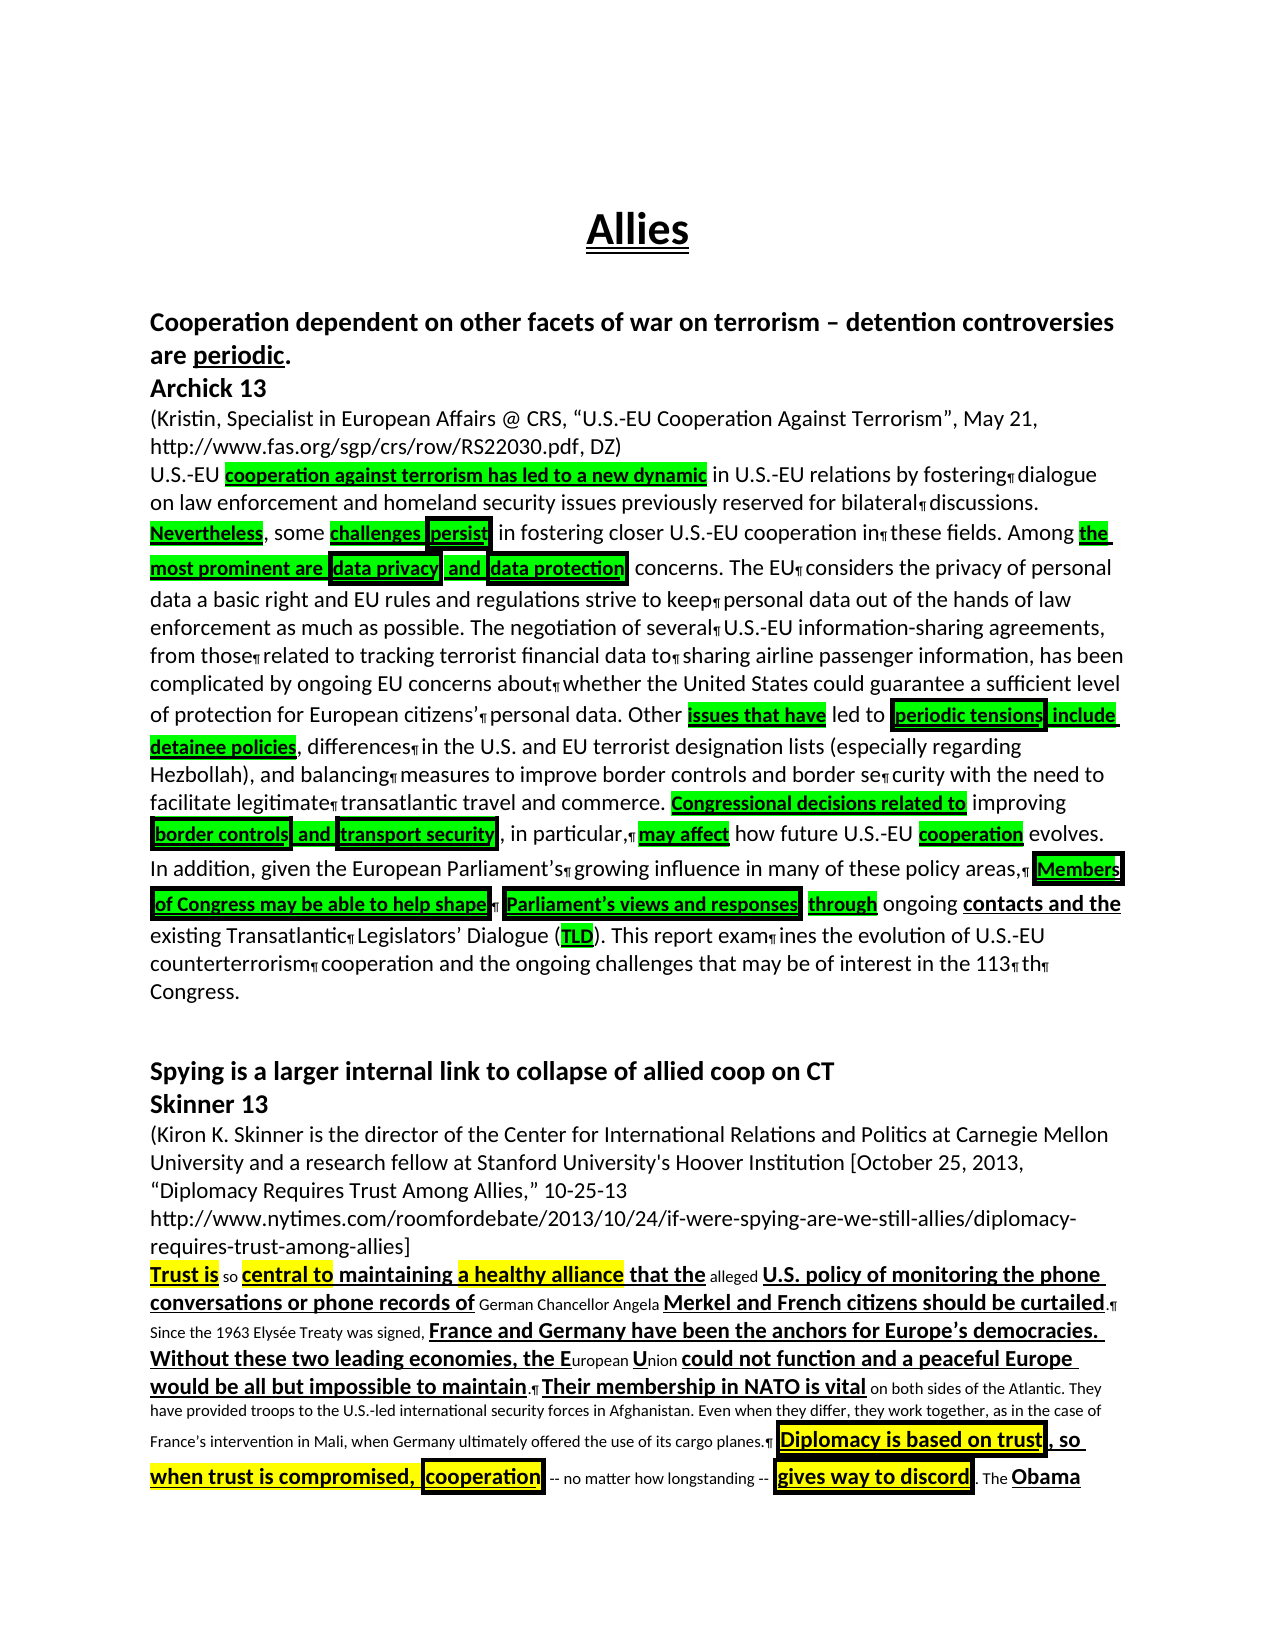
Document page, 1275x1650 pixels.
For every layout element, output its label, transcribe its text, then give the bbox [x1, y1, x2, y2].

text (Kiron K. Skinner is the director of the Center for International Relations and Politics at Carnegie Mellon University and a research fellow at Stanford University's Hoover Institution [October 25, 2013, “Diplomacy Requires Trust Among Allies,” 10-25-13 http://www.nytimes.com/roomfordebate/2013/10/24/if-were-spying-are-we-still-allies/diplomacy-requires-trust-among-allies] [150, 1120, 1125, 1260]
text Archick 13 [150, 371, 1125, 404]
text Skinner 13 [150, 1087, 1125, 1120]
text U.S.-EU cooperation against terrorism has led to a new dynamic in U.S.-EU relations by fostering¶ dialogue on law enforcement and homeland security issues previously reserved for bilateral¶ discussions. Nevertheless, some challenges persist in fostering closer U.S.-EU cooperation in¶ these fields. Among the most prominent are data privacy and data protection concerns. The EU¶ considers the privacy of personal data a basic right and EU rules and regulations strive to keep¶ personal data out of the hands of law enforcement as much as possible. The negotiation of several¶ U.S.-EU information-sharing agreements, from those¶ related to tracking terrorist financial data to¶ sharing airline passenger information, has been complicated by ongoing EU concerns about¶ whether the United States could guarantee a sufficient level of protection for European citizens’¶ personal data. Other issues that have led to periodic tensions include detainee policies, differences¶ in the U.S. and EU terrorist designation lists (especially regarding Hezbollah), and balancing¶ measures to improve border controls and border se¶ curity with the need to facilitate legitimate¶ transatlantic travel and commerce. Congressional decisions related to improving border controls and transport security, in particular,¶ may affect how future U.S.-EU cooperation evolves. In addition, given the European Parliament’s¶ growing influence in many of these policy areas,¶ Members of Congress may be able to help shape¶ Parliament’s views and responses through ongoing contacts and the existing Transatlantic¶ Legislators’ Dialogue (TLD). This report exam¶ ines the evolution of U.S.-EU counterterrorism¶ cooperation and the ongoing challenges that may be of interest in the 113¶ th¶ Congress. [150, 460, 1125, 1005]
subtitle Spying is a larger internal link to collapse of allied coop on CT [150, 1054, 1125, 1087]
subtitle Allies [150, 200, 1125, 256]
subtitle Cooperation dependent on other facets of war on terrorism – detention controversies are periodic. [150, 305, 1125, 371]
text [150, 1260, 1125, 1495]
text (Kristin, Specialist in European Affairs @ CRS, “U.S.-EU Cooperation Against Terrorism”, May 21, http://www.fas.org/sgp/crs/row/RS22030.pdf, DZ) [150, 404, 1125, 460]
